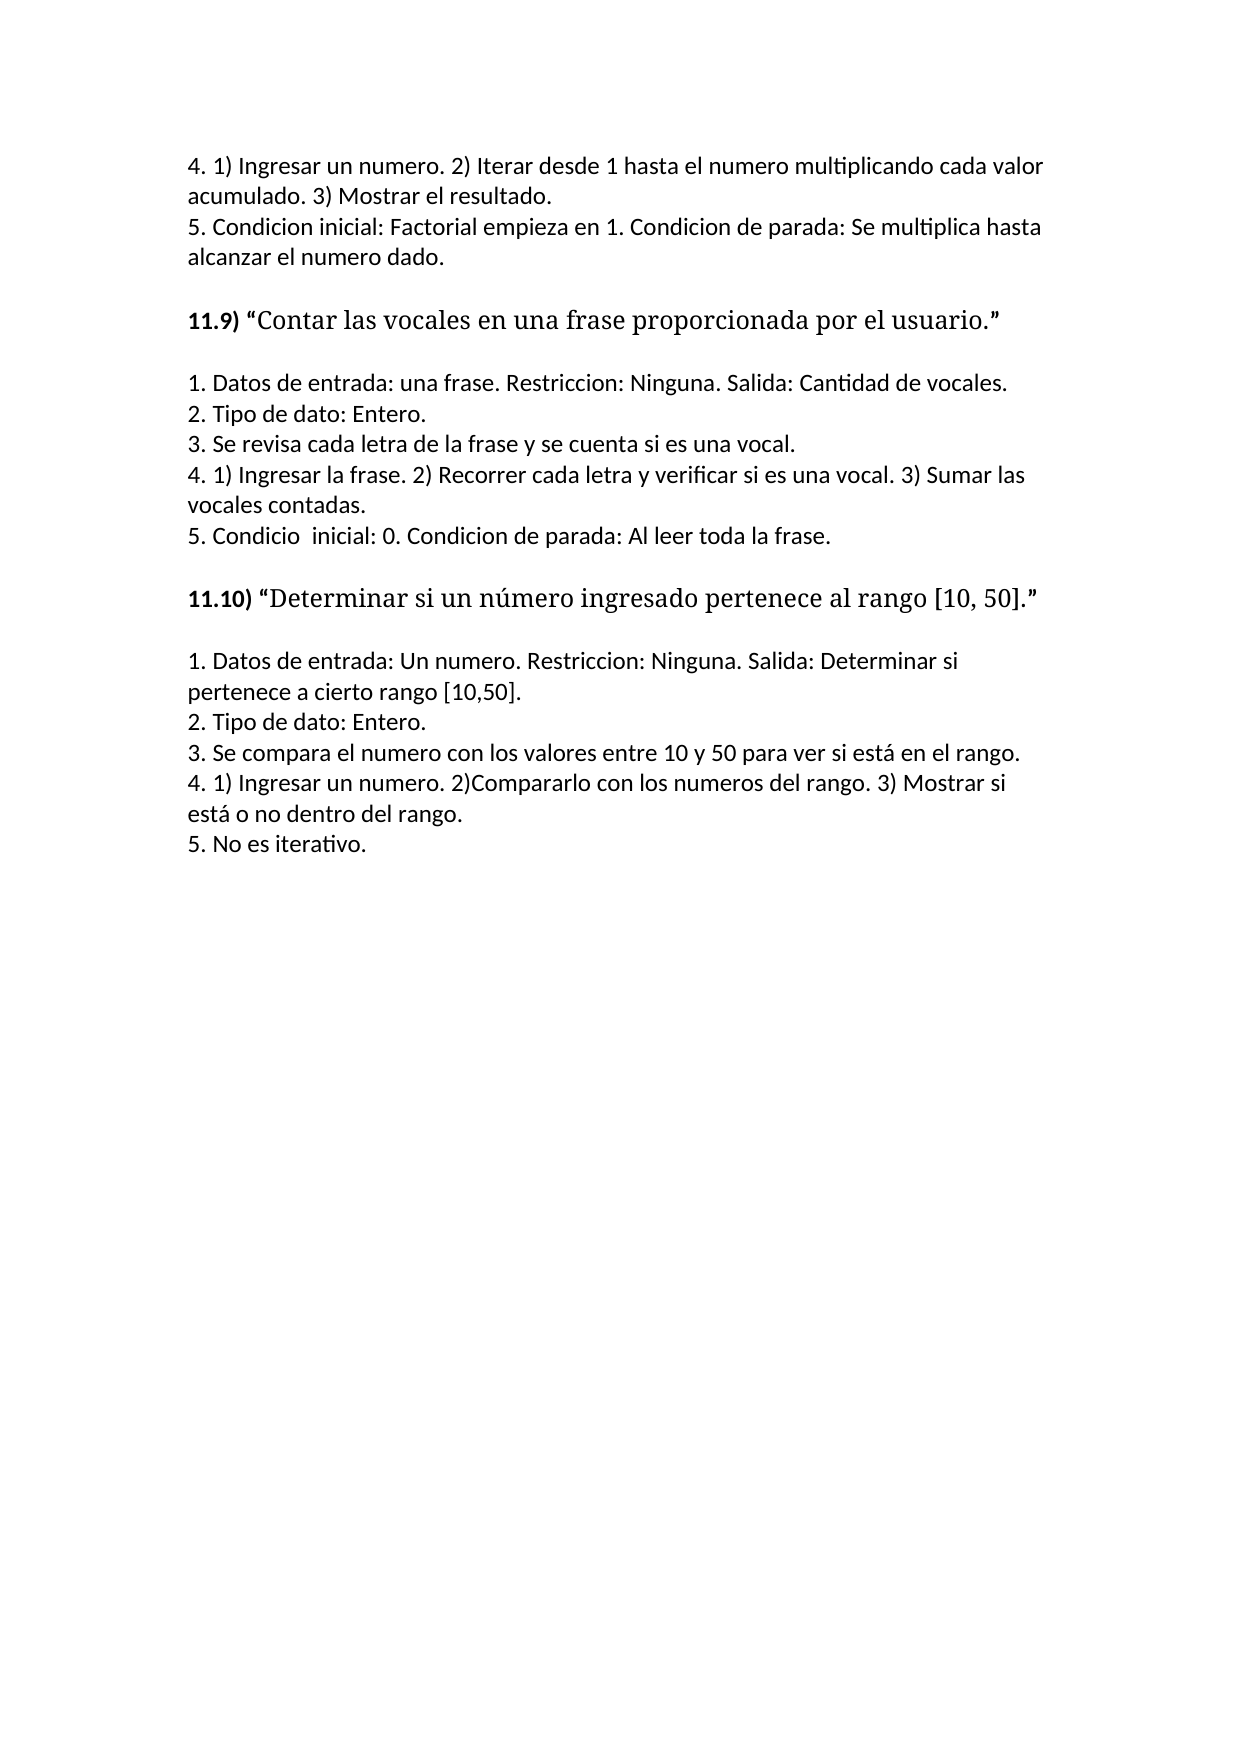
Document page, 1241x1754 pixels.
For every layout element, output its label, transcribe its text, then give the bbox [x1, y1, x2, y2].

list Tipo de dato: Entero. [187, 398, 1053, 428]
list 11.10) “Determinar si un número ingresado pertenece al rango [10, 50].” [187, 581, 1053, 615]
list Condicio inicial: 0. Condicion de parada: Al leer toda la frase. [187, 520, 1053, 550]
list 11.9) “Contar las vocales en una frase proporcionada por el usuario.” [187, 303, 1053, 337]
list 1) Ingresar la frase. 2) Recorrer cada letra y verificar si es una vocal. 3) Sumar las vocales contadas. [187, 459, 1053, 520]
list Condicion inicial: Factorial empieza en 1. Condicion de parada: Se multiplica hasta alcanzar el numero dado. [187, 211, 1053, 272]
list No es iterativo. [187, 828, 1053, 859]
list Datos de entrada: una frase. Restriccion: Ninguna. Salida: Cantidad de vocales. [187, 367, 1053, 398]
list 1) Ingresar un numero. 2)Compararlo con los numeros del rango. 3) Mostrar si está o no dentro del rango. [187, 767, 1053, 828]
list Se revisa cada letra de la frase y se cuenta si es una vocal. [187, 428, 1053, 459]
list Tipo de dato: Entero. [187, 706, 1053, 737]
list Datos de entrada: Un numero. Restriccion: Ninguna. Salida: Determinar si pertenece a cierto rango [10,50]. [187, 645, 1053, 706]
list 1) Ingresar un numero. 2) Iterar desde 1 hasta el numero multiplicando cada valor acumulado. 3) Mostrar el resultado. [187, 150, 1053, 211]
list Se compara el numero con los valores entre 10 y 50 para ver si está en el rango. [187, 737, 1053, 767]
